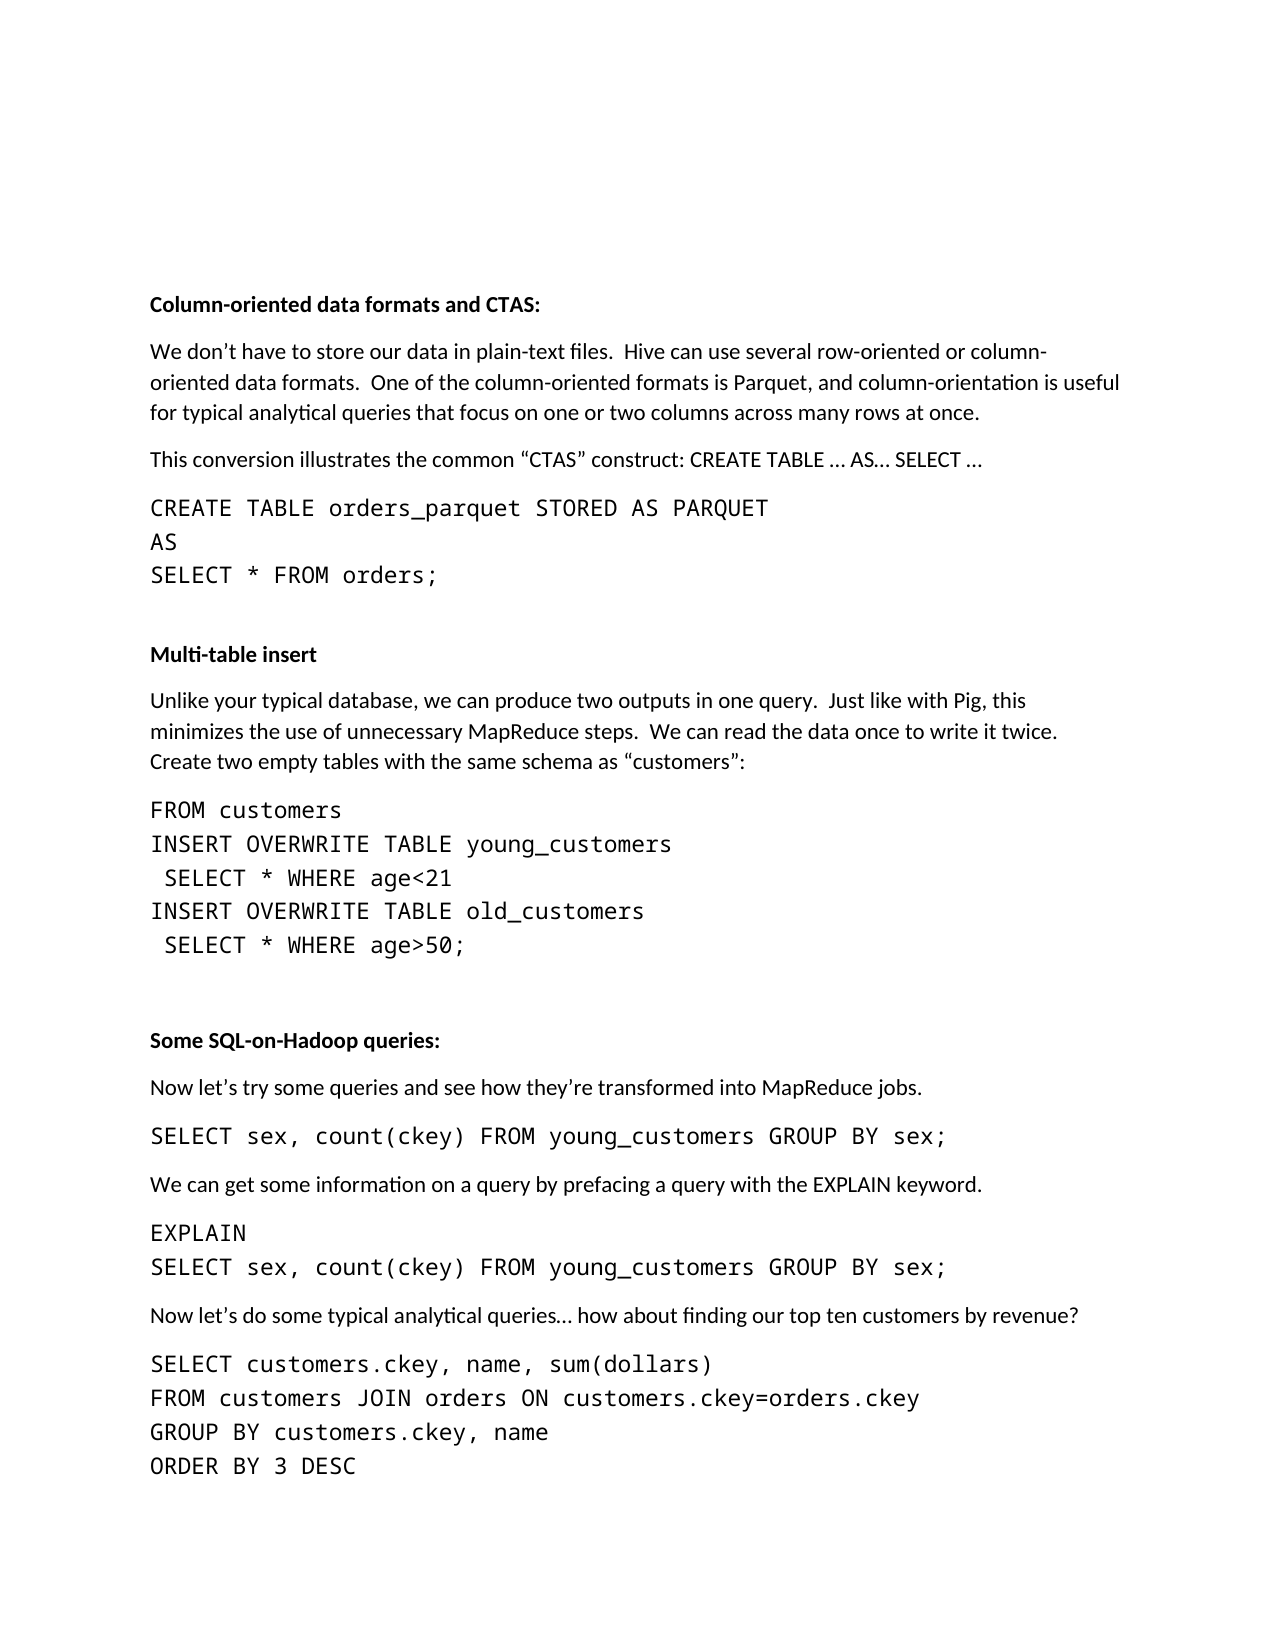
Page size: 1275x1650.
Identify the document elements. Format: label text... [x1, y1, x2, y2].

text EXPLAIN [150, 1217, 1125, 1248]
text We don’t have to store our data in plain-text files. Hive can use several row-oriented or column-oriented data formats. One of the column-oriented formats is Parquet, and column-orientation is useful for typical analytical queries that focus on one or two columns across many rows at once. [150, 337, 1125, 426]
text AS [150, 525, 1125, 557]
text This conversion illustrates the common “CTAS” construct: CREATE TABLE … AS… SELECT … [150, 445, 1125, 473]
text SELECT sex, count(ckey) FROM young_customers GROUP BY sex; [150, 1120, 1125, 1151]
text ORDER BY 3 DESC [150, 1449, 1125, 1481]
text FROM customers [150, 794, 1125, 825]
text SELECT customers.ckey, name, sum(dollars) [150, 1348, 1125, 1379]
text SELECT * FROM orders; [150, 559, 1125, 590]
text SELECT sex, count(ckey) FROM young_customers GROUP BY sex; [150, 1251, 1125, 1282]
text We can get some information on a query by prefacing a query with the EXPLAIN keyword. [150, 1170, 1125, 1198]
text INSERT OVERWRITE TABLE old_customers [150, 895, 1125, 926]
text Now let’s do some typical analytical queries… how about finding our top ten customers by revenue? [150, 1301, 1125, 1329]
text FROM customers JOIN orders ON customers.ckey=orders.ckey [150, 1382, 1125, 1413]
text Multi-table insert [150, 640, 1125, 668]
text SELECT * WHERE age>50; [150, 929, 1125, 960]
text Some SQL-on-Hadoop queries: [150, 1026, 1125, 1054]
text Column-oriented data formats and CTAS: [150, 291, 1125, 319]
text SELECT * WHERE age<21 [150, 861, 1125, 893]
text GROUP BY customers.ckey, name [150, 1416, 1125, 1447]
text CREATE TABLE orders_parquet STORED AS PARQUET [150, 492, 1125, 523]
text INSERT OVERWRITE TABLE young_customers [150, 828, 1125, 859]
text Now let’s try some queries and see how they’re transformed into MapReduce jobs. [150, 1073, 1125, 1101]
text Unlike your typical database, we can produce two outputs in one query. Just like with Pig, this minimizes the use of unnecessary MapReduce steps. We can read the data once to write it twice. Create two empty tables with the same schema as “customers”: [150, 687, 1125, 775]
